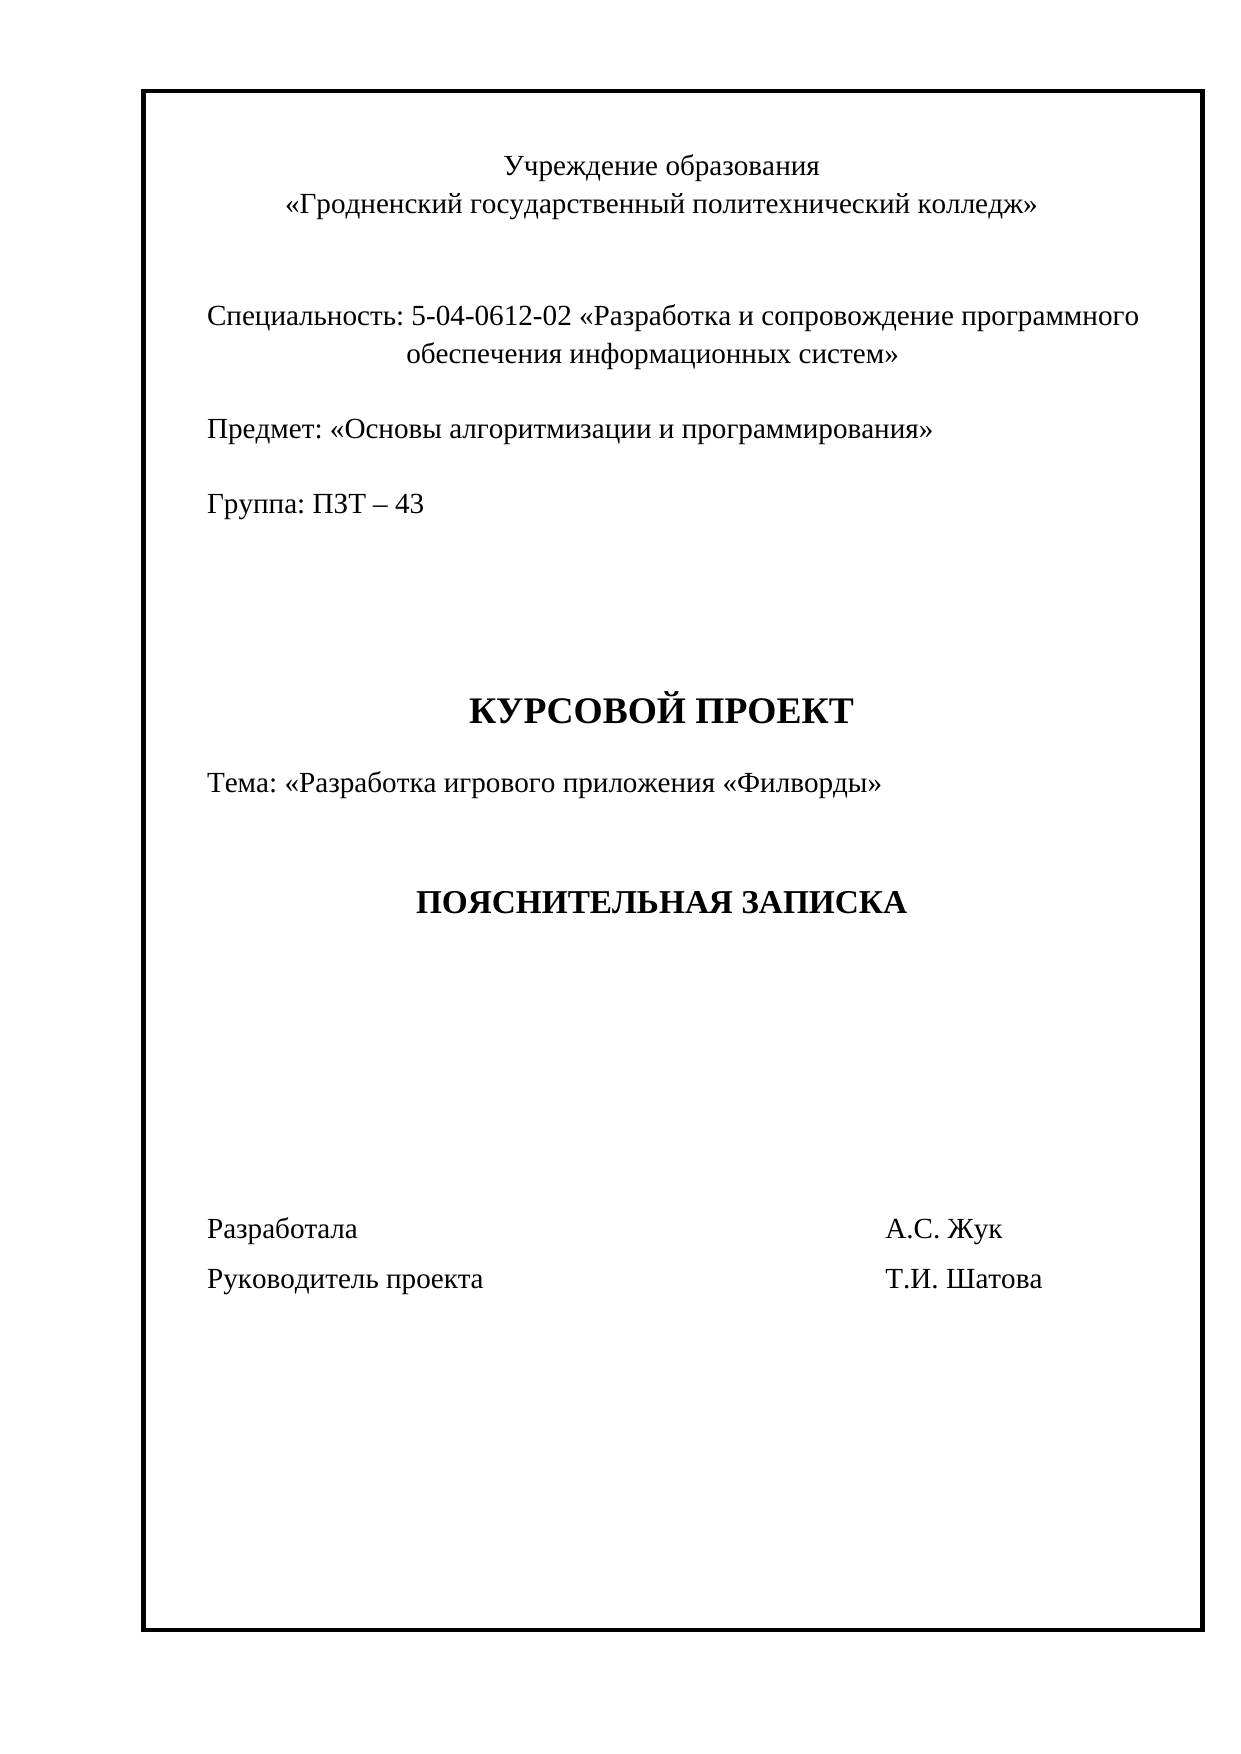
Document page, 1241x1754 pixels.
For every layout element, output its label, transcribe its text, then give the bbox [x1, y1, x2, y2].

text Группа: ПЗТ – 43 [148, 483, 1175, 521]
text Разработала А.С. Жук [146, 1204, 1200, 1244]
text ПОЯСНИТЕЛЬНАЯ ЗАПИСКА [148, 882, 1175, 921]
text Учреждение образования [146, 139, 1200, 183]
text «Гродненский государственный политехнический колледж» [148, 183, 1175, 221]
text КУРСОВОЙ ПРОЕКТ [148, 688, 1175, 732]
text обеспечения информационных систем» [148, 333, 1175, 371]
text Тема: «Разработка игрового приложения «Филворды» [148, 765, 1175, 799]
text Руководитель проекта Т.И. Шатова [146, 1254, 1200, 1295]
text Предмет: «Основы алгоритмизации и программирования» [148, 408, 1175, 446]
text Специальность: 5-04-0612-02 «Разработка и сопровождение программного [148, 296, 1175, 333]
